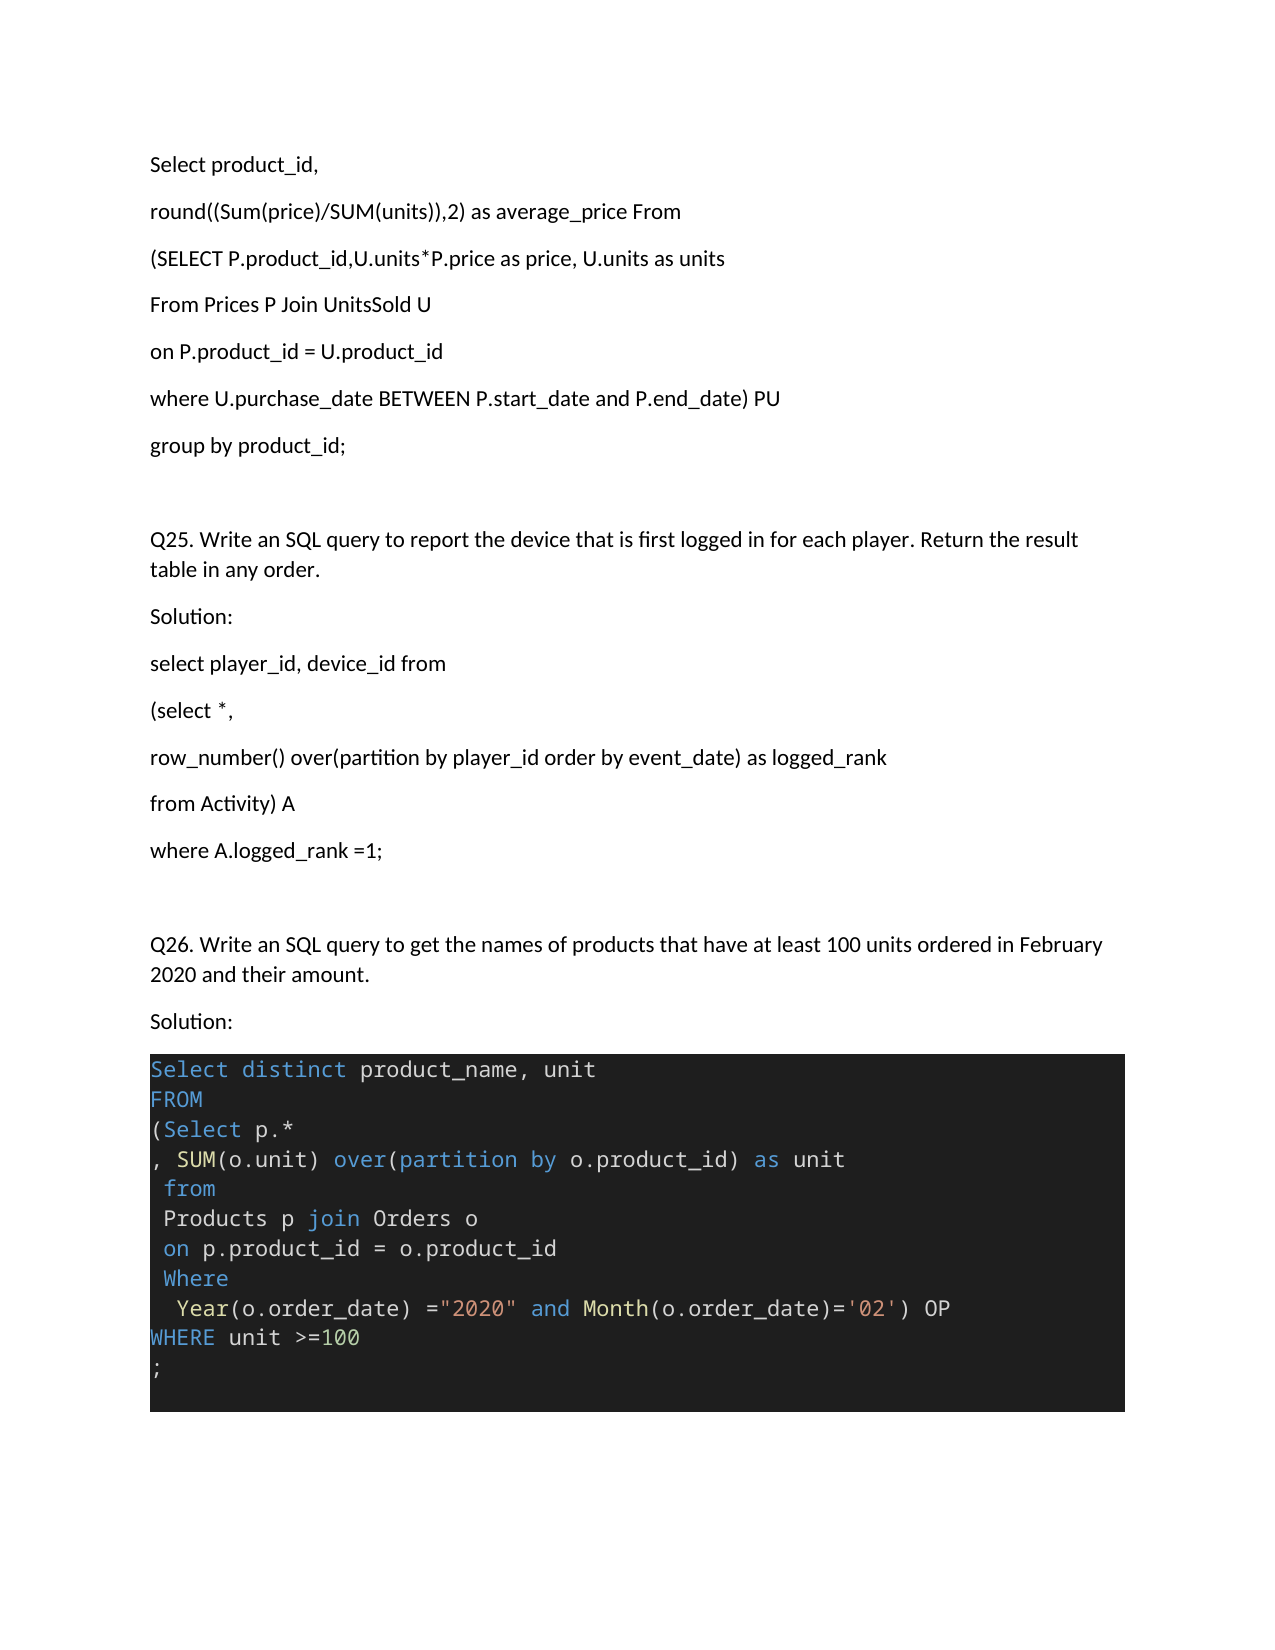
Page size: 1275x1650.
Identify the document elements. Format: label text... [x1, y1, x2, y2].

text Select distinct product_name, unit [150, 1054, 1125, 1084]
text , SUM(o.unit) over(partition by o.product_id) as unit [150, 1143, 1125, 1173]
text (Select p.* [150, 1114, 1125, 1143]
text (SELECT P.product_id,U.units*P.price as price, U.units as units [150, 244, 1125, 272]
text Products p join Orders o [150, 1203, 1125, 1233]
text where A.logged_rank =1; [150, 836, 1125, 864]
text on P.product_id = U.product_id [150, 337, 1125, 366]
text Select product_id, [150, 150, 1125, 178]
text FROM [150, 1084, 1125, 1114]
text Solution: [150, 1007, 1125, 1035]
text from Activity) A [150, 789, 1125, 818]
text on p.product_id = o.product_id [150, 1233, 1125, 1263]
text From Prices P Join UnitsSold U [150, 291, 1125, 319]
text ; [150, 1352, 1125, 1382]
text (select *, [150, 696, 1125, 724]
text select player_id, device_id from [150, 649, 1125, 677]
text WHERE unit >=100 [150, 1322, 1125, 1352]
text Q25. Write an SQL query to report the device that is first logged in for each player. Return the result table in any order. [150, 525, 1125, 583]
text where U.purchase_date BETWEEN P.start_date and P.end_date) PU [150, 384, 1125, 412]
text round((Sum(price)/SUM(units)),2) as average_price From [150, 197, 1125, 225]
text group by product_id; [150, 431, 1125, 459]
text Year(o.order_date) ="2020" and Month(o.order_date)='02') OP [150, 1292, 1125, 1322]
text Solution: [150, 602, 1125, 630]
text from [150, 1173, 1125, 1203]
text Where [150, 1263, 1125, 1292]
text Q26. Write an SQL query to get the names of products that have at least 100 units ordered in February 2020 and their amount. [150, 930, 1125, 988]
text row_number() over(partition by player_id order by event_date) as logged_rank [150, 743, 1125, 771]
